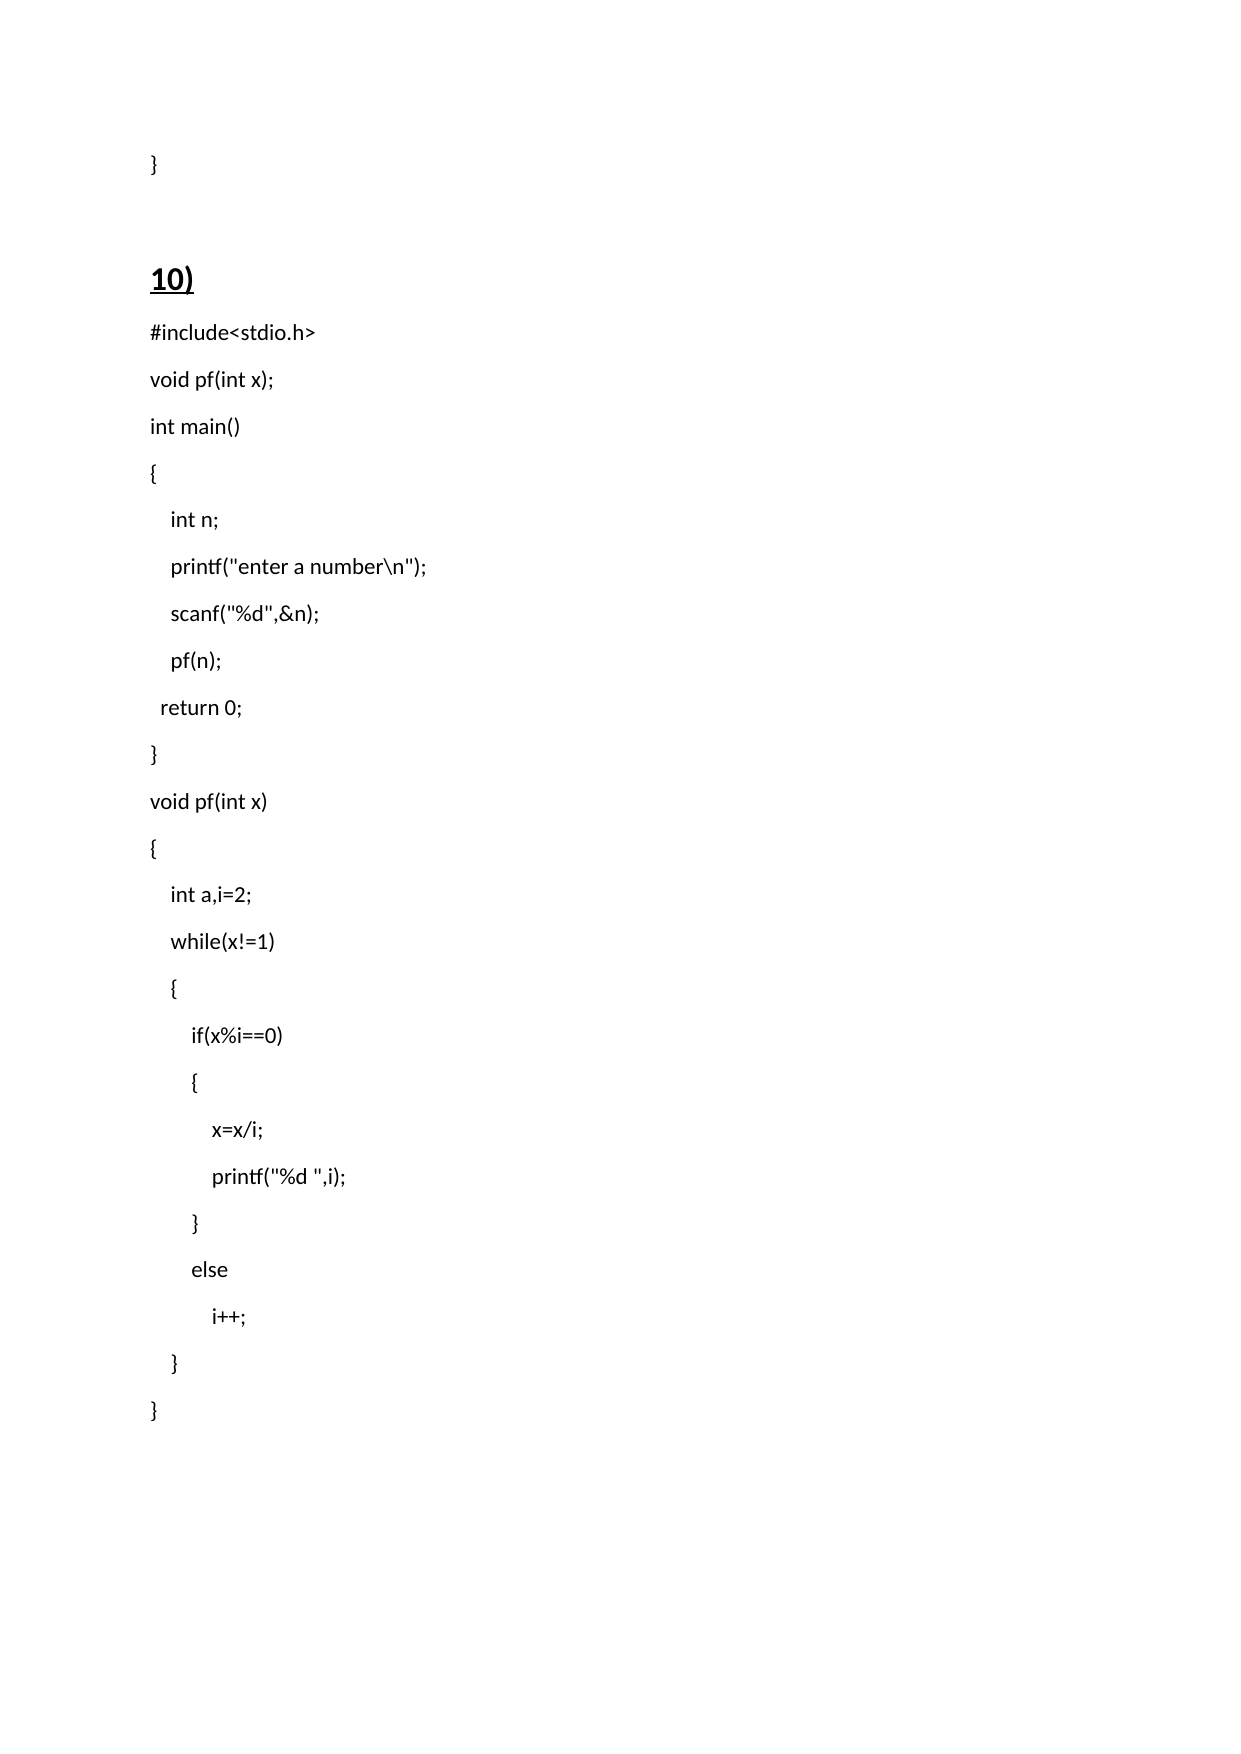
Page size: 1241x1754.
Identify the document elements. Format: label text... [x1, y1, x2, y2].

text { [150, 974, 1090, 1002]
text void pf(int x) [150, 787, 1090, 815]
text { [150, 834, 1090, 862]
text if(x%i==0) [150, 1021, 1090, 1049]
text pf(n); [150, 646, 1090, 674]
text else [150, 1256, 1090, 1284]
text x=x/i; [150, 1115, 1090, 1143]
text int a,i=2; [150, 881, 1090, 909]
text } [150, 150, 1090, 178]
text printf("%d ",i); [150, 1162, 1090, 1190]
text { [150, 1068, 1090, 1096]
text while(x!=1) [150, 927, 1090, 956]
text scanf("%d",&n); [150, 599, 1090, 627]
text #include<stdio.h> [150, 318, 1090, 346]
text } [150, 1209, 1090, 1237]
text int main() [150, 412, 1090, 440]
text } [150, 740, 1090, 768]
text } [150, 1349, 1090, 1377]
text 10) [150, 257, 1090, 298]
text i++; [150, 1302, 1090, 1331]
text } [150, 1396, 1090, 1424]
text void pf(int x); [150, 365, 1090, 393]
text { [150, 459, 1090, 487]
text return 0; [150, 693, 1090, 721]
text int n; [150, 506, 1090, 534]
text printf("enter a number\n"); [150, 552, 1090, 581]
